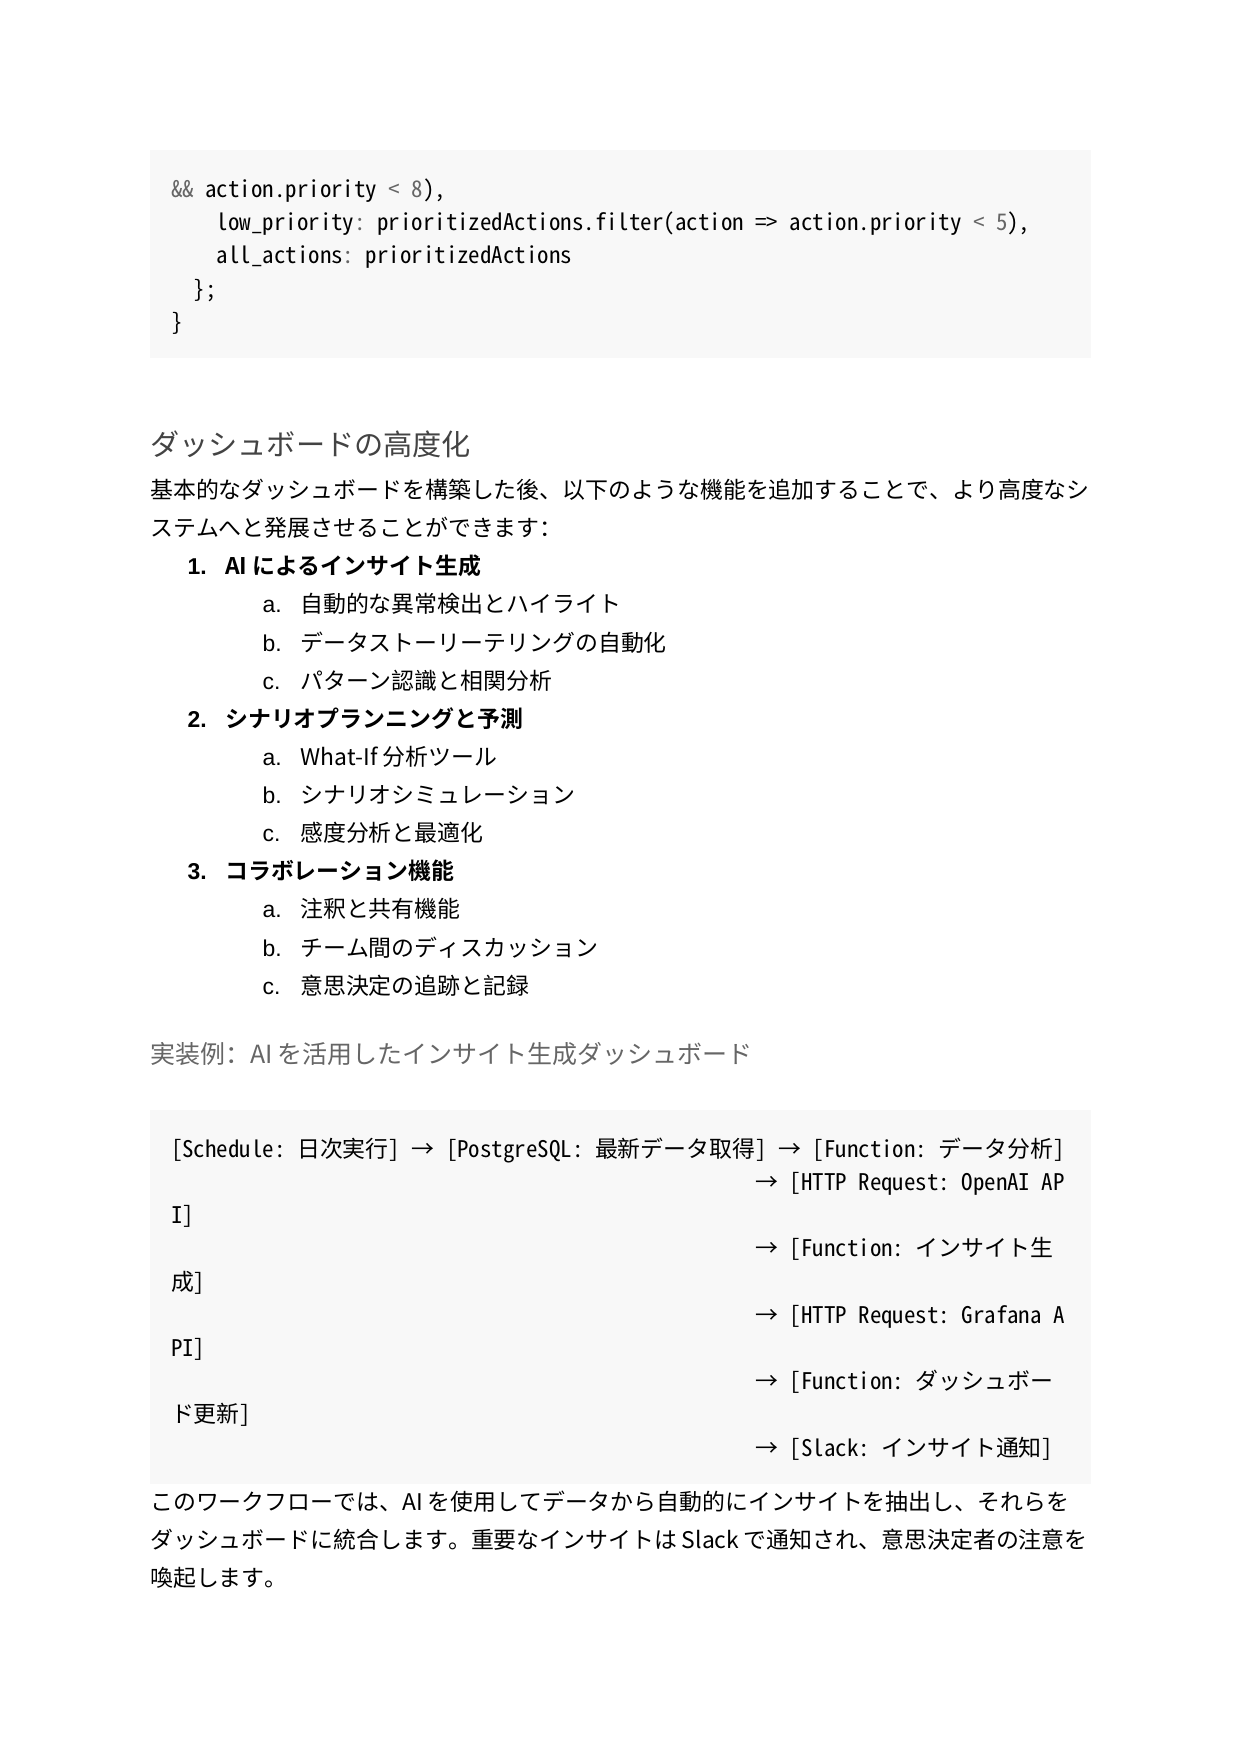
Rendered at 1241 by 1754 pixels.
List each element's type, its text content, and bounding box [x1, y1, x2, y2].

text このワークフローでは、AIを使用してデータから自動的にインサイトを抽出し、それらをダッシュボードに統合します。重要なインサイトはSlackで通知され、意思決定者の注意を喚起します。 [150, 1484, 1090, 1593]
table_header [Schedule: 日次実行] → [PostgreSQL: 最新データ取得] → [Function: データ分析] → [HTTP Request: OpenAI API] → [Function: インサイト生成] → [HTTP Request: Grafana API] → [Function: ダッシュボード更新] → [Slack: インサイト通知] [150, 1110, 1091, 1484]
list What-If分析ツール [262, 739, 1090, 772]
list 意思決定の追跡と記録 [262, 968, 1090, 1001]
subtitle 実装例：AIを活用したインサイト生成ダッシュボード [150, 1035, 1090, 1071]
list データストーリーテリングの自動化 [262, 624, 1090, 658]
list AIによるインサイト生成 [187, 548, 1090, 581]
list コラボレーション機能 [187, 853, 1090, 886]
list パターン認識と相関分析 [262, 663, 1090, 696]
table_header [150, 150, 1091, 358]
list シナリオシミュレーション [262, 777, 1090, 810]
list 自動的な異常検出とハイライト [262, 586, 1090, 619]
list 感度分析と最適化 [262, 815, 1090, 848]
subtitle ダッシュボードの高度化 [150, 421, 1090, 464]
list チーム間のディスカッション [262, 929, 1090, 963]
text 基本的なダッシュボードを構築した後、以下のような機能を追加することで、より高度なシステムへと発展させることができます： [150, 472, 1090, 543]
list シナリオプランニングと予測 [187, 701, 1090, 734]
list 注釈と共有機能 [262, 891, 1090, 924]
